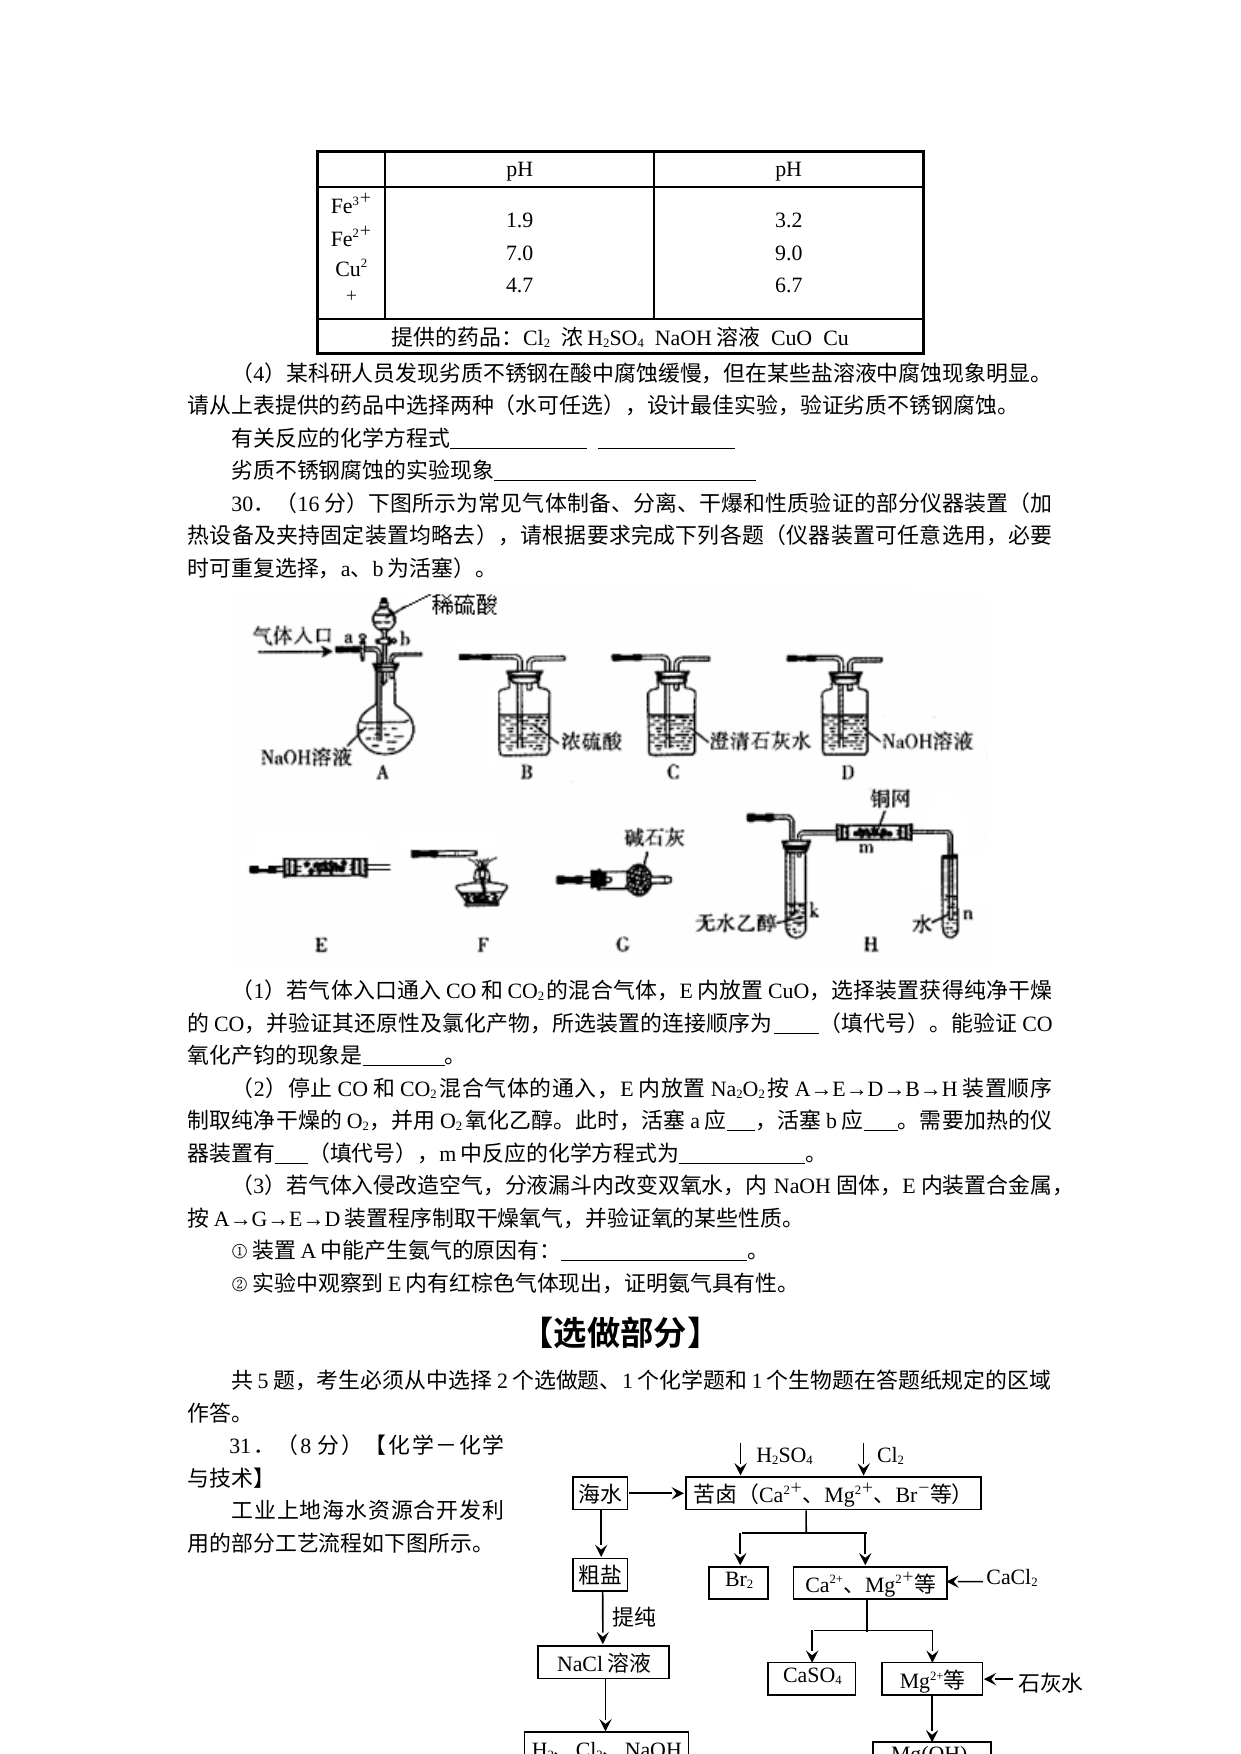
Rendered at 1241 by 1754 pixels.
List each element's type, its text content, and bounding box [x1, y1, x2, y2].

table_cell Fe3＋ Fe2＋ Cu2＋ [319, 188, 384, 318]
text 30．（16分）下图所示为常见气体制备、分离、干爆和性质验证的部分仪器装置（加热设备及夹持固定装置均略去），请根据要求完成下列各题（仪器装置可任意选用，必要时可重复选择，a、b为活塞）。 [187, 485, 1053, 583]
text 劣质不锈钢腐蚀的实验现象 [187, 453, 1053, 485]
text 31．（8分）【化学－化学与技术】 [187, 1428, 1053, 1493]
table_cell 提供的药品：Cl2 浓H2SO4 NaOH溶液 CuO Cu [319, 320, 922, 352]
text （3）若气体入侵改造空气，分液漏斗内改变双氧水，内 NaOH 固体，E 内装置合金属，按A→G→E→D装置程序制取干燥氧气，并验证氧的某些性质。 [187, 1168, 1053, 1233]
text 共5题，考生必须从中选择2个选做题、1个化学题和1个生物题在答题纸规定的区域作答。 [187, 1363, 1053, 1428]
text 工业上地海水资源合开发利用的部分工艺流程如下图所示。 [187, 1493, 1053, 1558]
table_header 氢氧化物开始沉淀时的pH [386, 153, 653, 186]
text （2）停止CO和CO2混合气体的通入，E内放置Na2O2按A→E→D→B→H装置顺序制取纯净干燥的O2，并用O2氧化乙醇。此时，活塞a应 ，活塞b应 。需要加热的仪器装置有 （填代号），m中反应的化学方程式为 。 [187, 1070, 1053, 1168]
picture [231, 582, 988, 968]
table_header [319, 153, 384, 186]
text （1）若气体入口通入CO和CO2的混合气体，E内放置CuO，选择装置获得纯净干燥的CO，并验证其还原性及氯化产物，所选装置的连接顺序为 （填代号）。能验证CO氧化产钧的现象是 。 [187, 973, 1053, 1070]
text ②实验中观察到E内有红棕色气体现出，证明氨气具有性。 [187, 1265, 1053, 1298]
table_cell 1.9 7.0 4.7 [386, 188, 653, 318]
table_header 氢氧化物沉淀完全时的pH [655, 153, 922, 186]
text （4）某科研人员发现劣质不锈钢在酸中腐蚀缓慢，但在某些盐溶液中腐蚀现象明显。请从上表提供的药品中选择两种（水可任选），设计最佳实验，验证劣质不锈钢腐蚀。 [187, 355, 1053, 420]
text 【选做部分】 [187, 1298, 1053, 1363]
text ①装置A中能产生氨气的原因有： 。 [187, 1233, 1053, 1265]
table_cell 3.2 9.0 6.7 [655, 188, 922, 318]
text 有关反应的化学方程式 [187, 420, 1053, 453]
